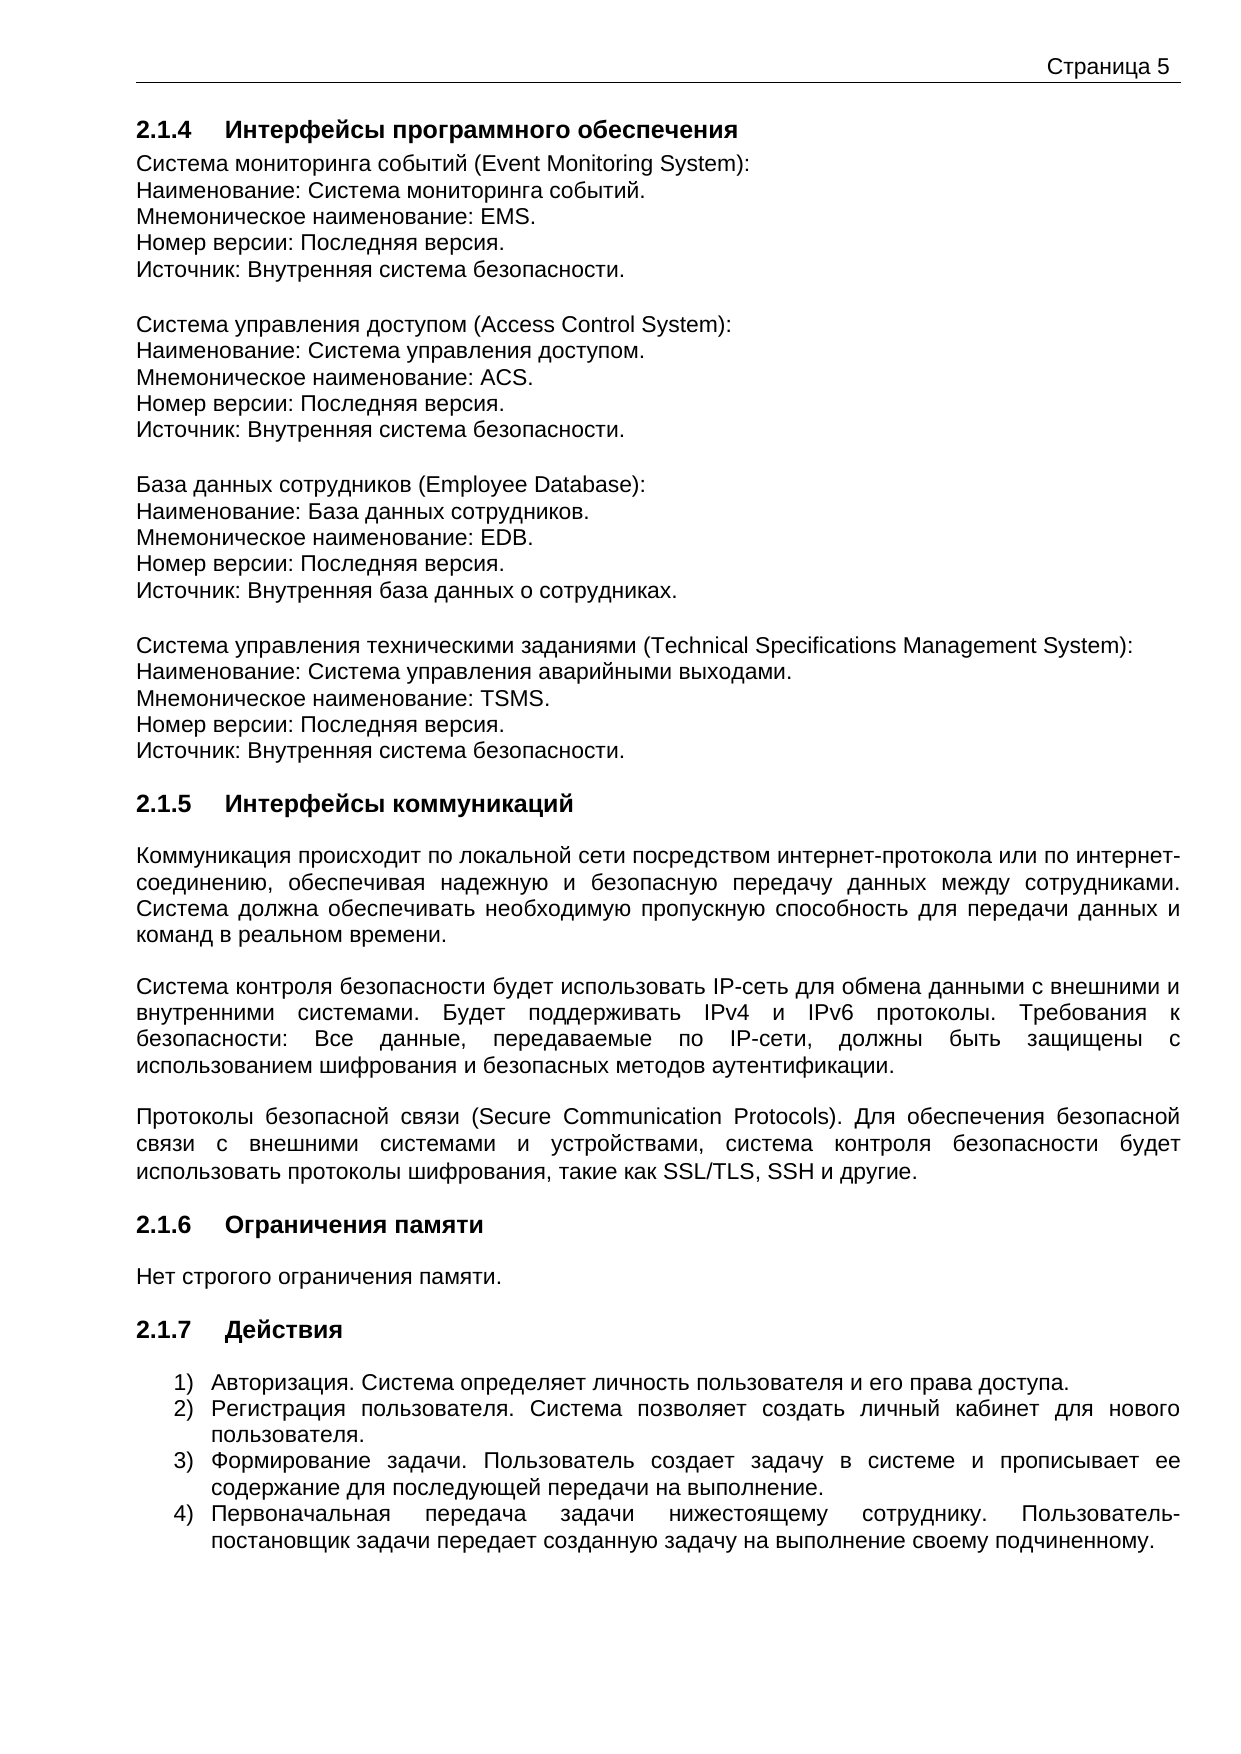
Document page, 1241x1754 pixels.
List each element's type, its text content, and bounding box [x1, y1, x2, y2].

subtitle Действия [136, 1315, 1181, 1343]
text Мнемоническое наименование: EDB. [136, 524, 1181, 550]
list Формирование задачи. Пользователь создает задачу в системе и прописывает ее содержание для последующей передачи на выполнение. [173, 1447, 1181, 1500]
text Наименование: Система мониторинга событий. [136, 177, 1181, 203]
text Номер версии: Последняя версия. [136, 229, 1181, 256]
text Система контроля безопасности будет использовать IP-сеть для обмена данными с внешними и внутренними системами. Будет поддерживать IPv4 и IPv6 протоколы. Требования к безопасности: Все данные, передаваемые по IP-сети, должны быть защищены с использованием шифрования и безопасных методов аутентификации. [136, 973, 1181, 1078]
text Источник: Внутренняя система безопасности. [136, 416, 1181, 442]
text Мнемоническое наименование: TSMS. [136, 684, 1181, 711]
text Номер версии: Последняя версия. [136, 550, 1181, 577]
text Система мониторинга событий (Event Monitoring System): [136, 150, 1181, 177]
text Мнемоническое наименование: ACS. [136, 363, 1181, 390]
text Протоколы безопасной связи (Secure Communication Protocols). Для обеспечения безопасной связи с внешними системами и устройствами, система контроля безопасности будет использовать протоколы шифрования, такие как SSL/TLS, SSH и другие. [136, 1103, 1181, 1184]
text Наименование: Система управления аварийными выходами. [136, 658, 1181, 684]
text Источник: Внутренняя база данных о сотрудниках. [136, 577, 1181, 603]
text Номер версии: Последняя версия. [136, 711, 1181, 737]
text Наименование: База данных сотрудников. [136, 498, 1181, 524]
text Источник: Внутренняя система безопасности. [136, 737, 1181, 763]
text Источник: Внутренняя система безопасности. [136, 256, 1181, 282]
text Мнемоническое наименование: EMS. [136, 203, 1181, 229]
text Нет строгого ограничения памяти. [136, 1263, 1181, 1290]
list Авторизация. Система определяет личность пользователя и его права доступа. [173, 1368, 1181, 1395]
subtitle Ограничения памяти [136, 1209, 1181, 1238]
list Первоначальная передача задачи нижестоящему сотруднику. Пользователь-постановщик задачи передает созданную задачу на выполнение своему подчиненному. [173, 1500, 1181, 1553]
text Наименование: Система управления доступом. [136, 337, 1181, 363]
text Система управления доступом (Access Control System): [136, 311, 1181, 337]
text Номер версии: Последняя версия. [136, 390, 1181, 416]
text Коммуникация происходит по локальной сети посредством интернет-протокола или по интернет-соединению, обеспечивая надежную и безопасную передачу данных между сотрудниками. Система должна обеспечивать необходимую пропускную способность для передачи данных и команд в реальном времени. [136, 842, 1181, 948]
list Регистрация пользователя. Система позволяет создать личный кабинет для нового пользователя. [173, 1395, 1181, 1447]
subtitle Интерфейсы программного обеспечения [136, 115, 1181, 144]
text База данных сотрудников (Employee Database): [136, 471, 1181, 498]
text Система управления техническими заданиями (Technical Specifications Management System): [136, 632, 1181, 658]
subtitle Интерфейсы коммуникаций [136, 788, 1181, 817]
